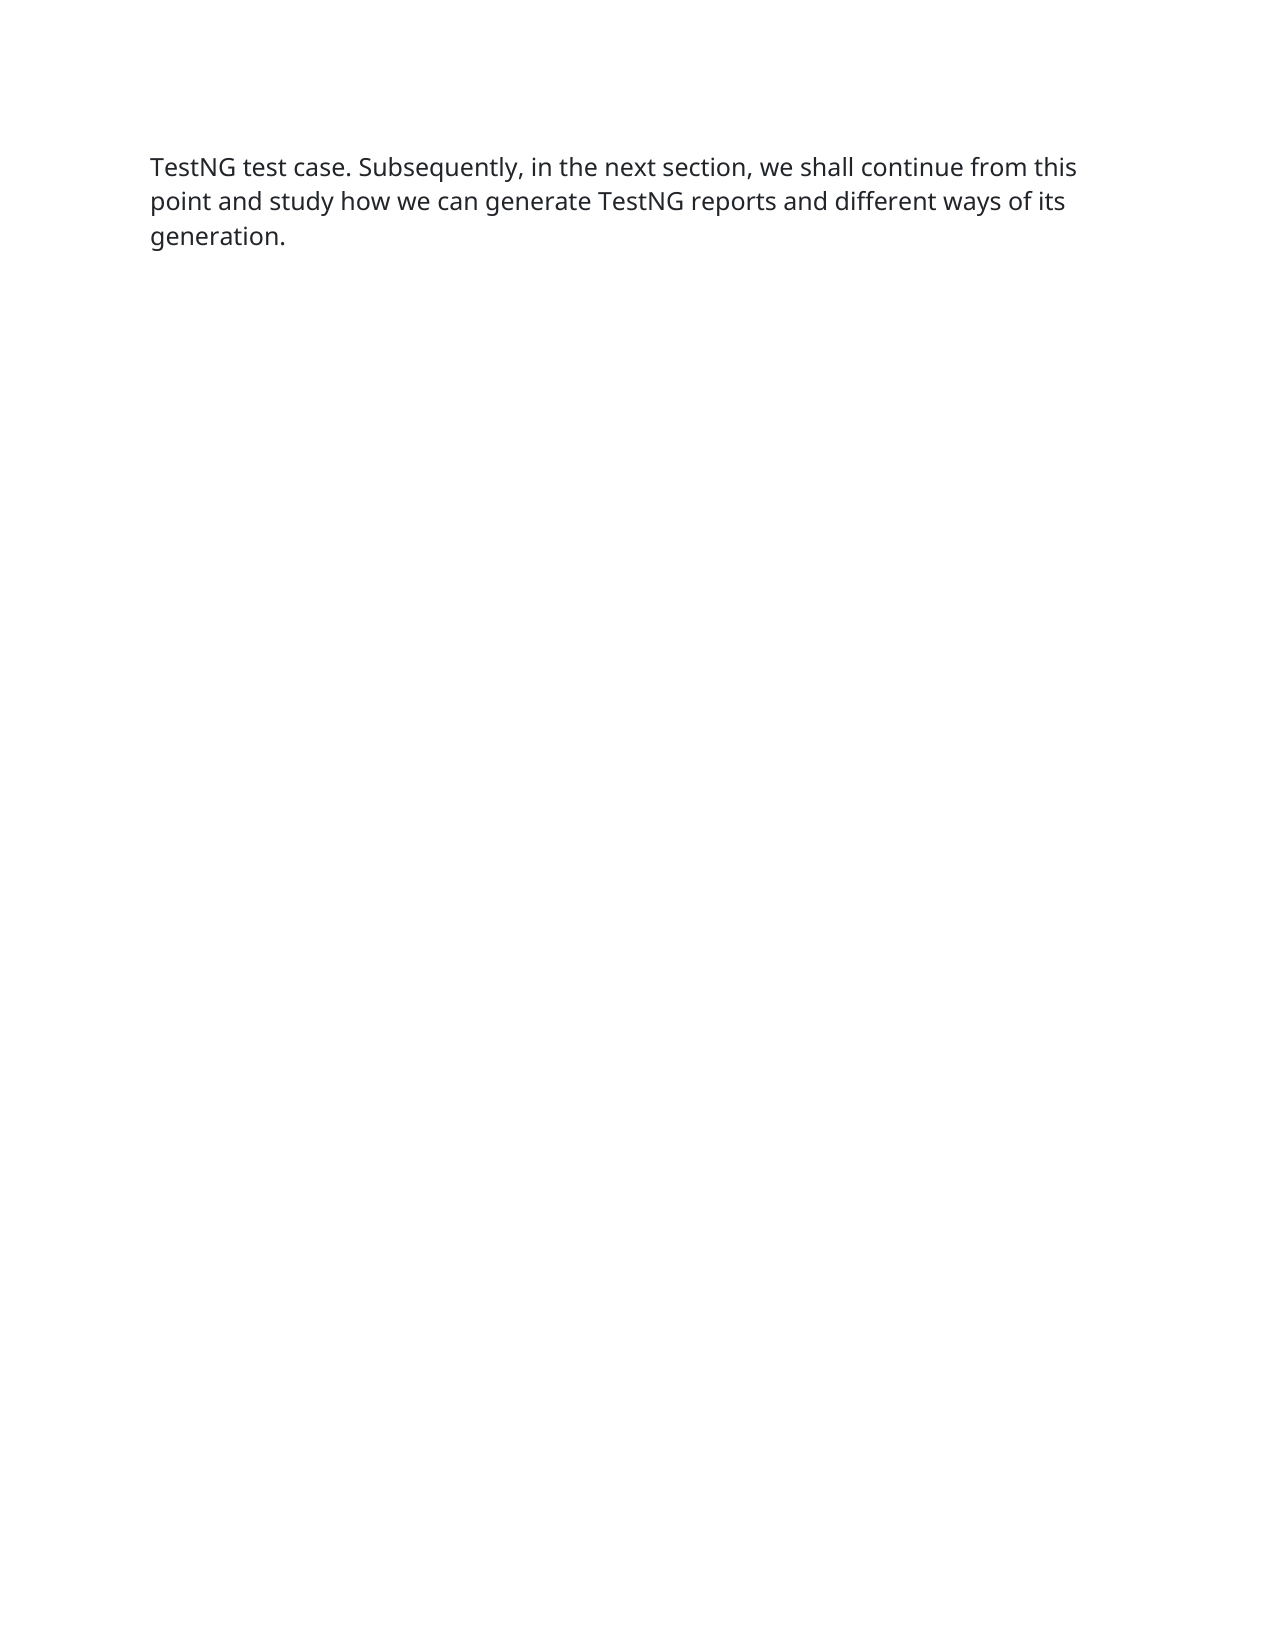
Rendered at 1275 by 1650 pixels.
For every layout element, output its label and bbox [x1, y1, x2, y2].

text [150, 150, 1125, 252]
